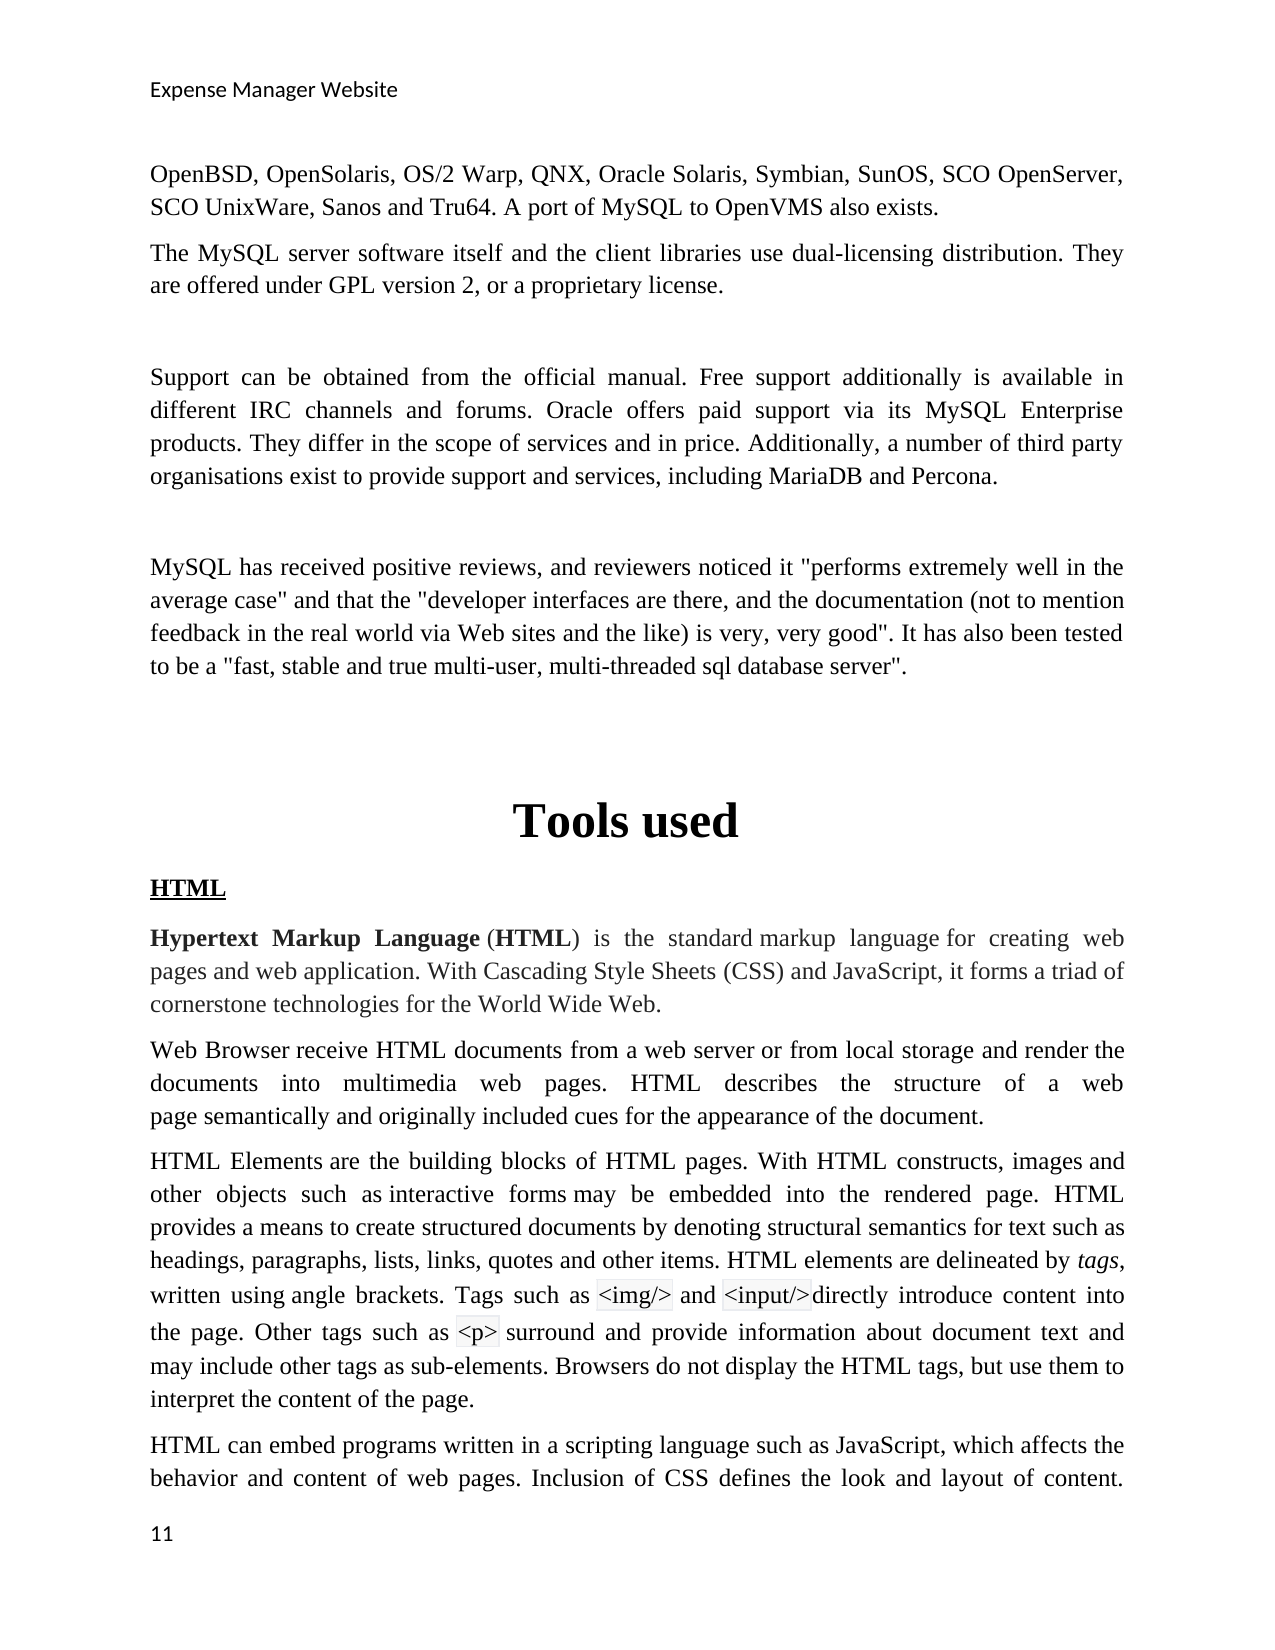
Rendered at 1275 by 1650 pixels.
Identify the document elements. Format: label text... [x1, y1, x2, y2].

text Hypertext Markup Language (HTML) is the standard markup language for creating web pages and web application. With Cascading Style Sheets (CSS) and JavaScript, it forms a triad of cornerstone technologies for the World Wide Web. [150, 923, 1125, 1018]
text Web Browser receive HTML documents from a web server or from local storage and render the documents into multimedia web pages. HTML describes the structure of a web page semantically and originally included cues for the appearance of the document. [150, 1035, 1125, 1129]
text HTML [150, 873, 1125, 902]
text MySQL has received positive reviews, and reviewers noticed it "performs extremely well in the average case" and that the "developer interfaces are there, and the documentation (not to mention feedback in the real world via Web sites and the like) is very, very good". It has also been tested to be a "fast, stable and true multi-user, multi-threaded sql database server". [150, 552, 1125, 679]
text Support can be obtained from the official manual. Free support additionally is available in different IRC channels and forums. Oracle offers paid support via its MySQL Enterprise products. They differ in the scope of services and in price. Additionally, a number of third party organisations exist to provide support and services, including MariaDB and Percona. [150, 362, 1125, 489]
text Tools used [150, 791, 1125, 848]
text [150, 159, 1125, 221]
text HTML Elements are the building blocks of HTML pages. With HTML constructs, images and other objects such as interactive forms may be embedded into the rendered page. HTML provides a means to create structured documents by denoting structural semantics for text such as headings, paragraphs, lists, links, quotes and other items. HTML elements are delineated by tags, written using angle brackets. Tags such as <img/> and <input/>directly introduce content into the page. Other tags such as <p> surround and provide information about document text and may include other tags as sub-elements. Browsers do not display the HTML tags, but use them to interpret the content of the page. [150, 1146, 1125, 1413]
text The MySQL server software itself and the client libraries use dual-licensing distribution. They are offered under GPL version 2, or a proprietary license. [150, 238, 1125, 299]
